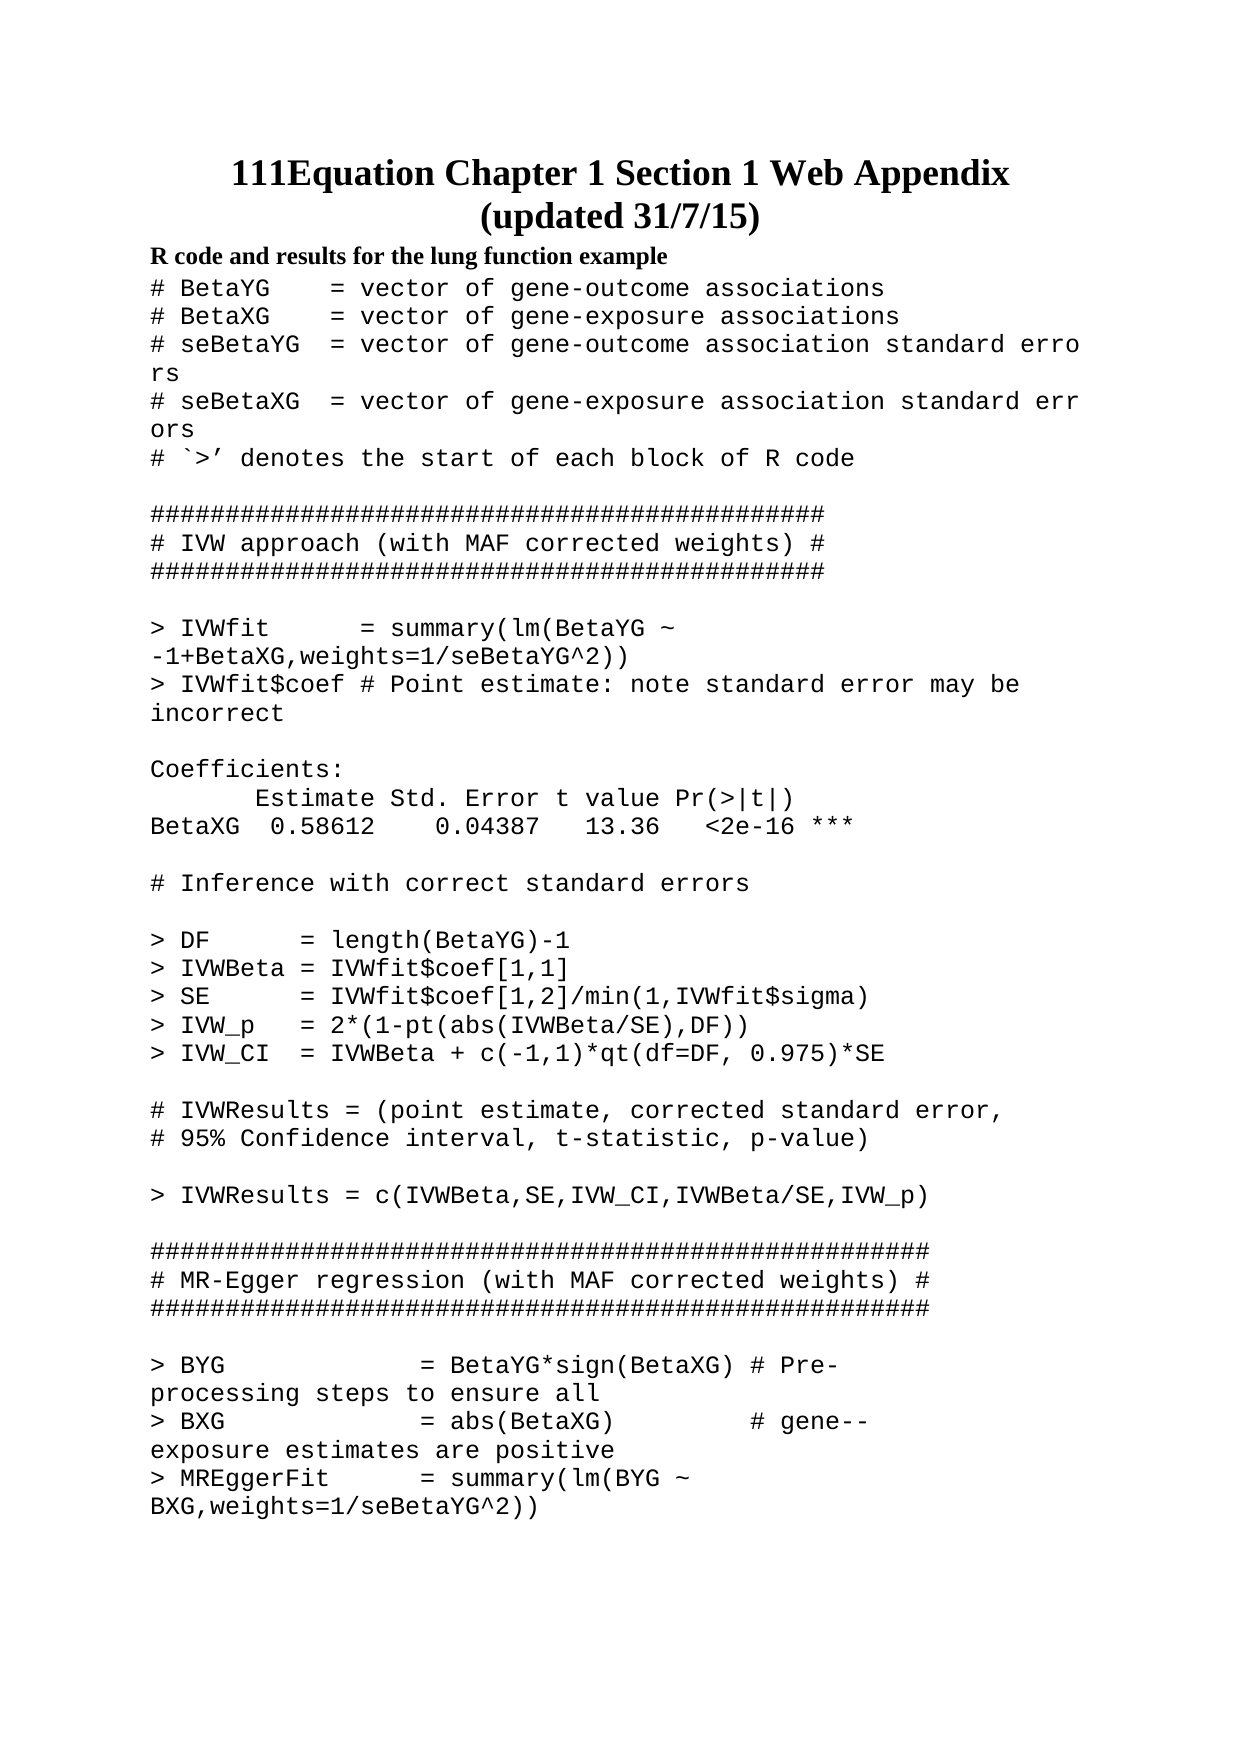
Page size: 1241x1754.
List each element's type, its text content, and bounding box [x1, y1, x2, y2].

text # `>’ denotes the start of each block of R code ############################################# # IVW approach (with MAF corrected weights) # ############################################# [150, 445, 1090, 615]
text > IVW_CI = IVWBeta + c(-1,1)*qt(df=DF, 0.975)*SE [150, 1041, 1090, 1069]
text # IVWResults = (point estimate, corrected standard error, [150, 1097, 1090, 1126]
text #################################################### # MR-Egger regression (with MAF corrected weights) # #################################################### > BYG = BetaYG*sign(BetaXG) # Pre-processing steps to ensure all > BXG = abs(BetaXG) # gene--exposure estimates are positive > MREggerFit = summary(lm(BYG ~ BXG,weights=1/seBetaYG^2)) [150, 1239, 1090, 1522]
text > SE = IVWfit$coef[1,2]/min(1,IVWfit$sigma) [150, 984, 1090, 1012]
text > IVWfit$coef # Point estimate: note standard error may be incorrect Coefficients: Estimate Std. Error t value Pr(>|t|) BetaXG 0.58612 0.04387 13.36 <2e-16 *** [150, 672, 1090, 871]
text > IVWfit = summary(lm(BetaYG ~ -1+BetaXG,weights=1/seBetaYG^2)) [150, 615, 1090, 672]
text > DF = length(BetaYG)-1 [150, 927, 1090, 956]
text > IVWResults = c(IVWBeta,SE,IVW_CI,IVWBeta/SE,IVW_p) [150, 1182, 1090, 1211]
subtitle R code and results for the lung function example [150, 241, 1090, 270]
subtitle Web Appendix (updated 31/7/15) [150, 150, 1090, 236]
text > IVWBeta = IVWfit$coef[1,1] [150, 956, 1090, 984]
text # Inference with correct standard errors [150, 871, 1090, 899]
text # 95% Confidence interval, t-statistic, p-value) [150, 1126, 1090, 1154]
text # BetaYG = vector of gene-outcome associations # BetaXG = vector of gene-exposure associations # seBetaYG = vector of gene-outcome association standard errors # seBetaXG = vector of gene-exposure association standard errors [150, 275, 1090, 445]
text > IVW_p = 2*(1-pt(abs(IVWBeta/SE),DF)) [150, 1012, 1090, 1041]
